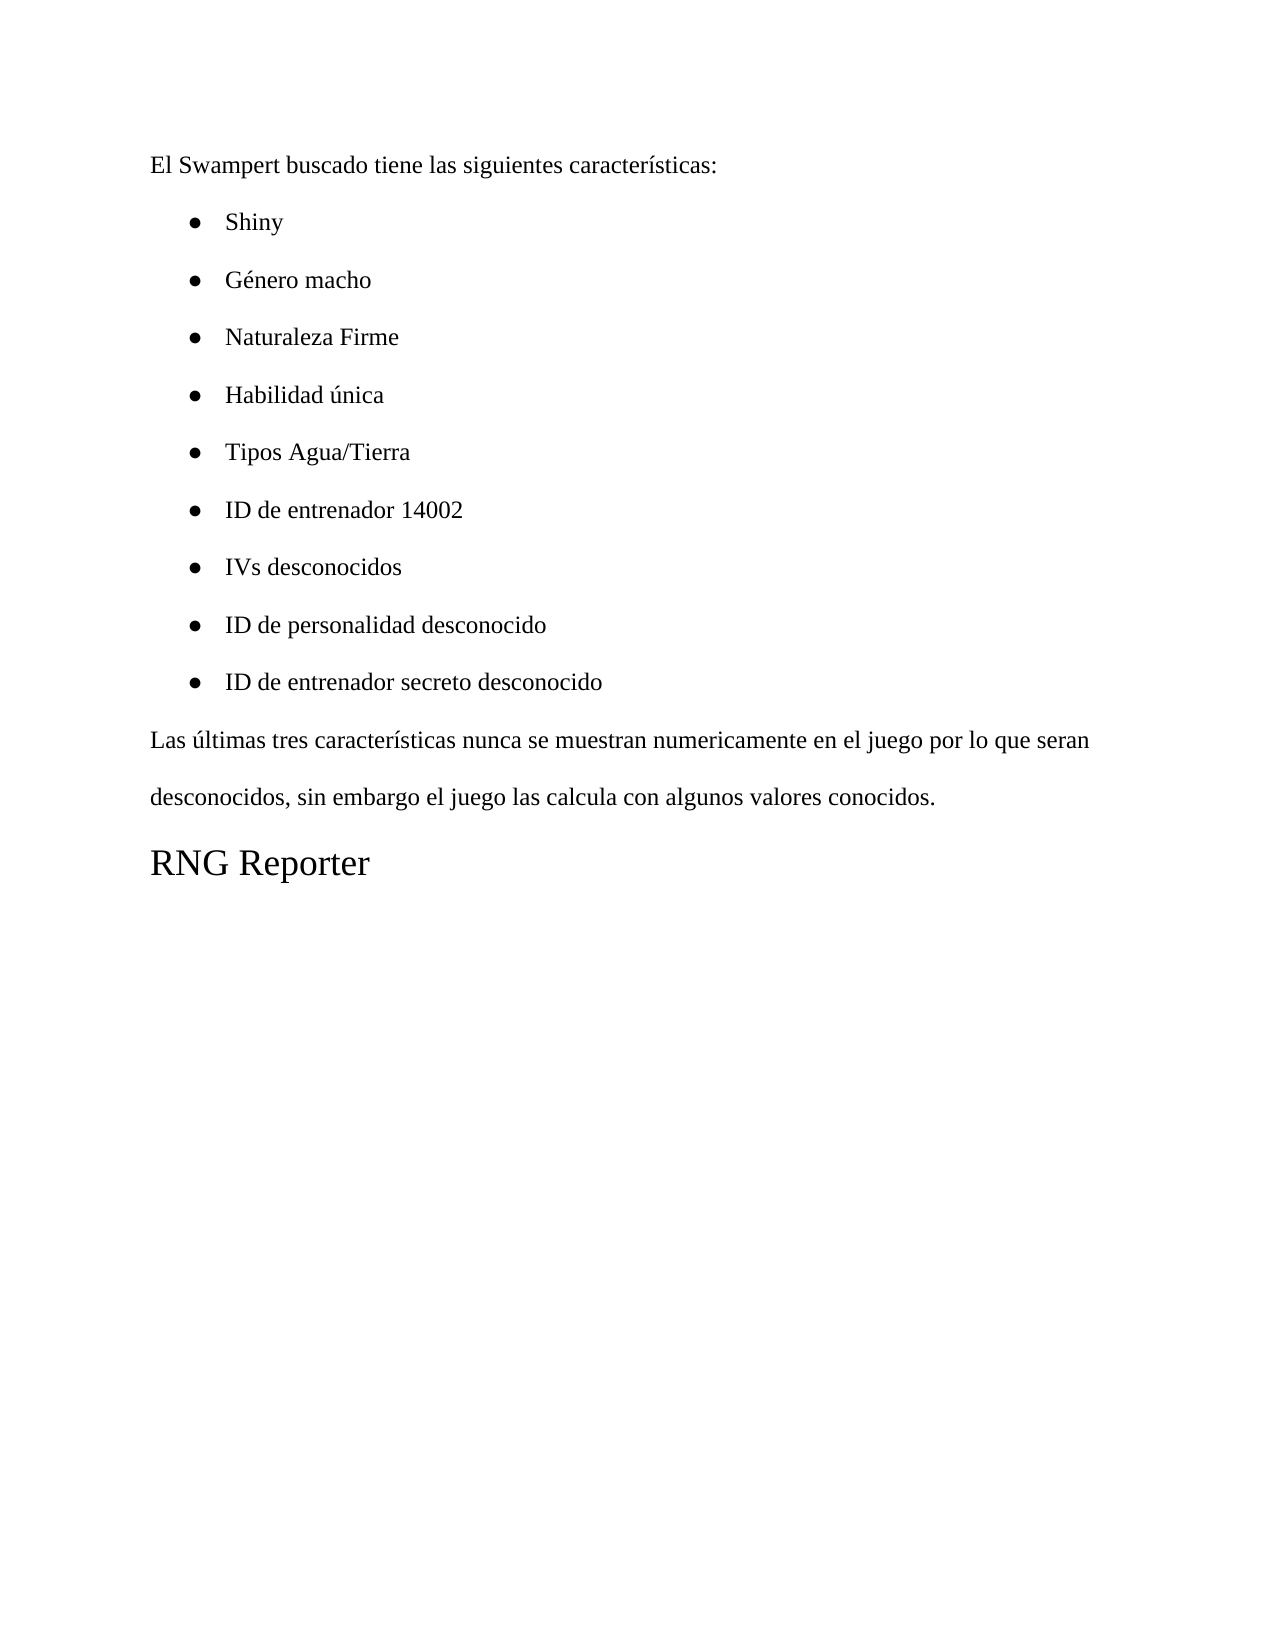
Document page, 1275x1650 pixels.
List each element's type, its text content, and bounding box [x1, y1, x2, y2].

list Tipos Agua/Tierra [187, 437, 1125, 466]
list ID de personalidad desconocido [187, 610, 1125, 639]
list ID de entrenador secreto desconocido [187, 667, 1125, 696]
list IVs desconocidos [187, 552, 1125, 581]
list Naturaleza Firme [187, 322, 1125, 351]
list ID de entrenador 14002 [187, 495, 1125, 524]
text El Swampert buscado tiene las siguientes características: [150, 150, 1125, 179]
list Habilidad única [187, 380, 1125, 409]
text Las últimas tres características nunca se muestran numericamente en el juego por lo que seran desconocidos, sin embargo el juego las calcula con algunos valores conocidos. [150, 725, 1125, 811]
text RNG Reporter [150, 840, 1125, 883]
list Shiny [187, 207, 1125, 236]
list Género macho [187, 265, 1125, 294]
